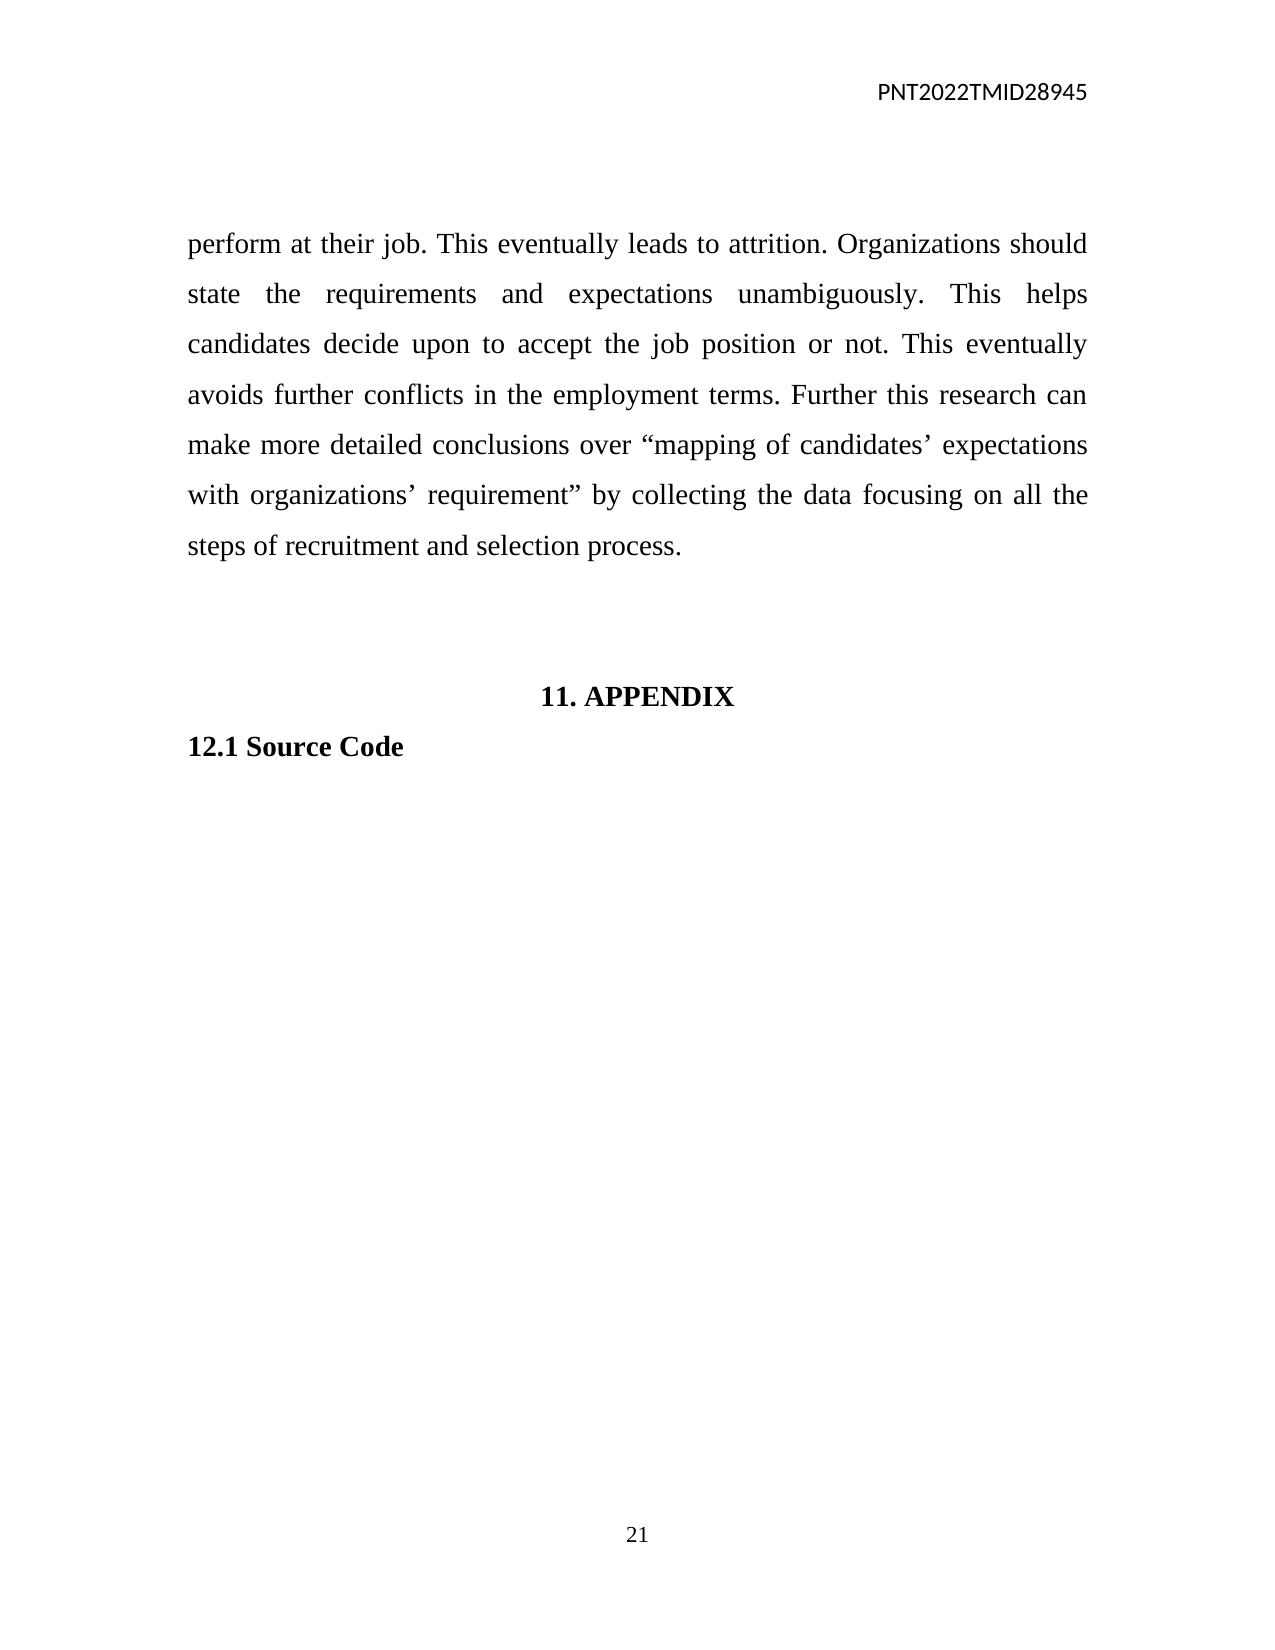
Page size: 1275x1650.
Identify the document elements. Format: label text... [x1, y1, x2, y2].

text perform at their job. This eventually leads to attrition. Organizations should state the requirements and expectations unambiguously. This helps candidates decide upon to accept the job position or not. This eventually avoids further conflicts in the employment terms. Further this research can make more detailed conclusions over “mapping of candidates’ expectations with organizations’ requirement” by collecting the data focusing on all the steps of recruitment and selection process. [187, 226, 1088, 561]
subtitle APPENDIX [540, 679, 1100, 713]
text 12.1 Source Code [187, 729, 1100, 763]
